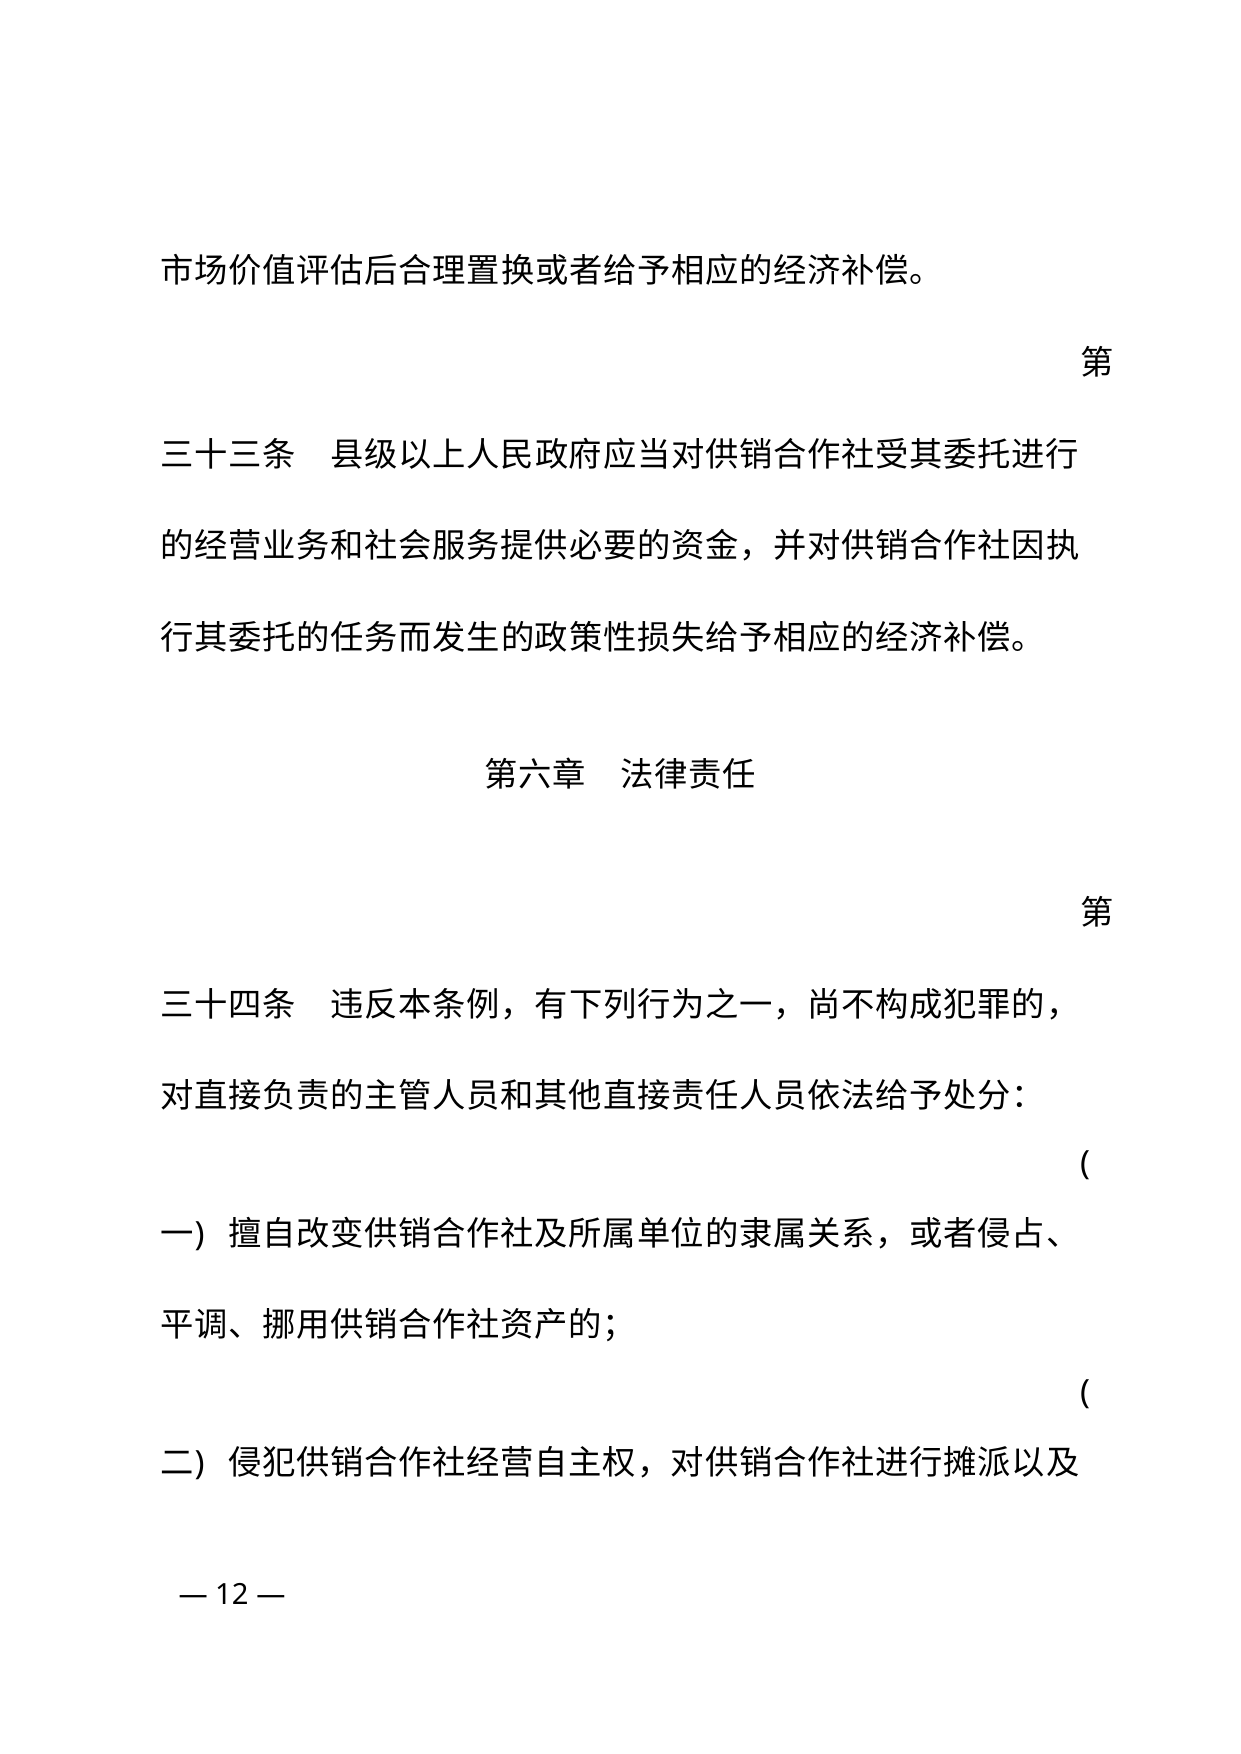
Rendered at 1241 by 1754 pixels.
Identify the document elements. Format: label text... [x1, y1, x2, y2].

text 第三十四条 违反本条例，有下列行为之一，尚不构成犯罪的，对直接负责的主管人员和其他直接责任人员依法给予处分： [160, 864, 1080, 1139]
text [160, 1368, 1080, 1506]
text 第三十三条 县级以上人民政府应当对供销合作社受其委托进行的经营业务和社会服务提供必要的资金，并对供销合作社因执行其委托的任务而发生的政策性损失给予相应的经济补偿。 [160, 314, 1080, 681]
text (一)擅自改变供销合作社及所属单位的隶属关系，或者侵占、平调、挪用供销合作社资产的； [160, 1139, 1080, 1368]
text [160, 222, 1080, 314]
text 第六章 法律责任 [160, 726, 1080, 818]
